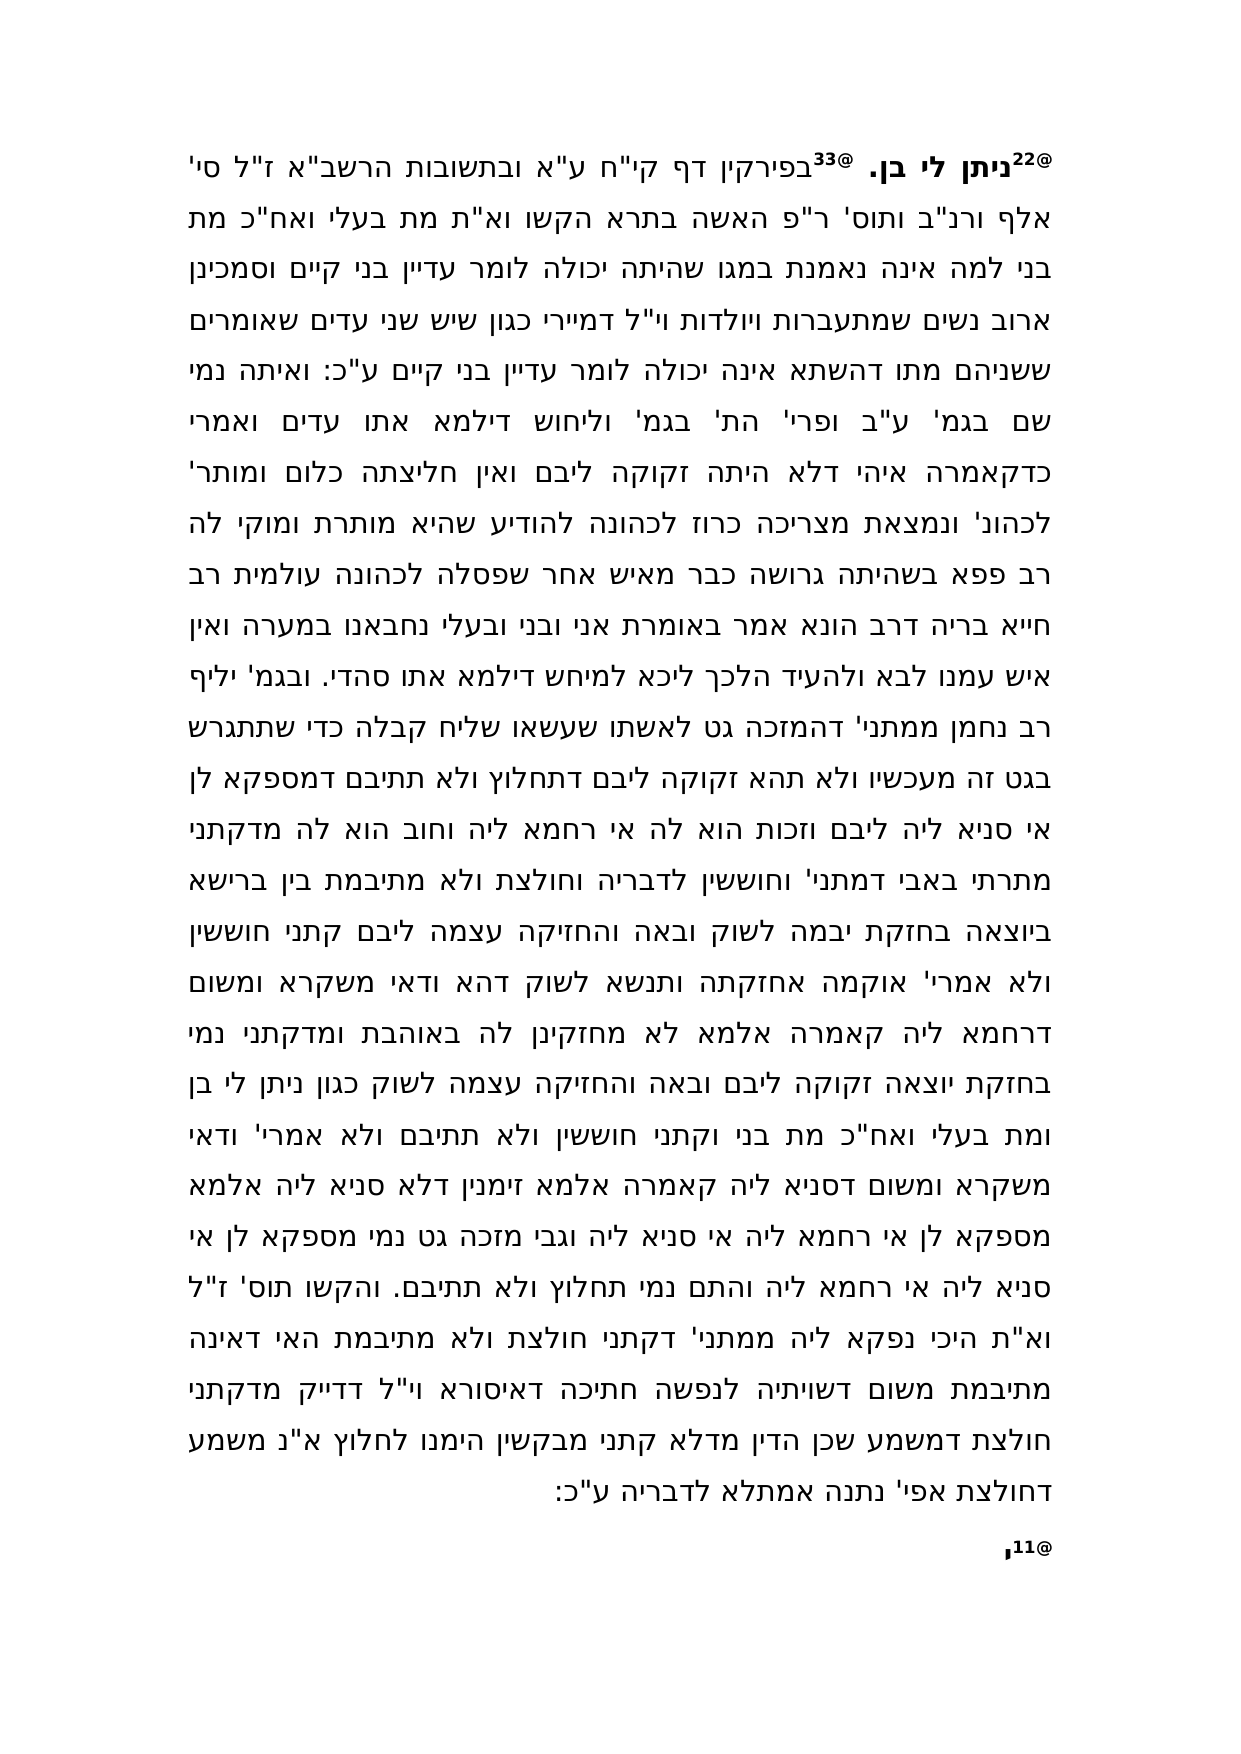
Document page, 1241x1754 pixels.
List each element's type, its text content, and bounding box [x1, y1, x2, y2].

subtitle @11י [187, 1538, 1053, 1572]
text @22ניתן לי בן. @33בפירקין דף קי"ח ע"א ובתשובות הרשב"א ז"ל סי' אלף ורנ"ב ותוס' ר"פ האשה בתרא הקשו וא"ת מת בעלי ואח"כ מת בני למה אינה נאמנת במגו שהיתה יכולה לומר עדיין בני קיים וסמכינן ארוב נשים שמתעברות ויולדות וי"ל דמיירי כגון שיש שני עדים שאומרים ששניהם מתו דהשתא אינה יכולה לומר עדיין בני קיים ע"כ: ואיתה נמי שם בגמ' ע"ב ופרי' הת' בגמ' וליחוש דילמא אתו עדים ואמרי כדקאמרה איהי דלא היתה זקוקה ליבם ואין חליצתה כלום ומותר' לכהונ' ונמצאת מצריכה כרוז לכהונה להודיע שהיא מותרת ומוקי לה רב פפא בשהיתה גרושה כבר מאיש אחר שפסלה לכהונה עולמית רב חייא בריה דרב הונא אמר באומרת אני ובני ובעלי נחבאנו במערה ואין איש עמנו לבא ולהעיד הלכך ליכא למיחש דילמא אתו סהדי. ובגמ' יליף רב נחמן ממתני' דהמזכה גט לאשתו שעשאו שליח קבלה כדי שתתגרש בגט זה מעכשיו ולא תהא זקוקה ליבם דתחלוץ ולא תתיבם דמספקא לן אי סניא ליה ליבם וזכות הוא לה אי רחמא ליה וחוב הוא לה מדקתני מתרתי באבי דמתני' וחוששין לדבריה וחולצת ולא מתיבמת בין ברישא ביוצאה בחזקת יבמה לשוק ובאה והחזיקה עצמה ליבם קתני חוששין ולא אמרי' אוקמה אחזקתה ותנשא לשוק דהא ודאי משקרא ומשום דרחמא ליה קאמרה אלמא לא מחזקינן לה באוהבת ומדקתני נמי בחזקת יוצאה זקוקה ליבם ובאה והחזיקה עצמה לשוק כגון ניתן לי בן ומת בעלי ואח"כ מת בני וקתני חוששין ולא תתיבם ולא אמרי' ודאי משקרא ומשום דסניא ליה קאמרה אלמא זימנין דלא סניא ליה אלמא מספקא לן אי רחמא ליה אי סניא ליה וגבי מזכה גט נמי מספקא לן אי סניא ליה אי רחמא ליה והתם נמי תחלוץ ולא תתיבם. והקשו תוס' ז"ל וא"ת היכי נפקא ליה ממתני' דקתני חולצת ולא מתיבמת האי דאינה מתיבמת משום דשויתיה לנפשה חתיכה דאיסורא וי"ל דדייק מדקתני חולצת דמשמע שכן הדין מדלא קתני מבקשין הימנו לחלוץ א"נ משמע דחולצת אפי' נתנה אמתלא לדבריה ע"כ: [187, 150, 1053, 1508]
